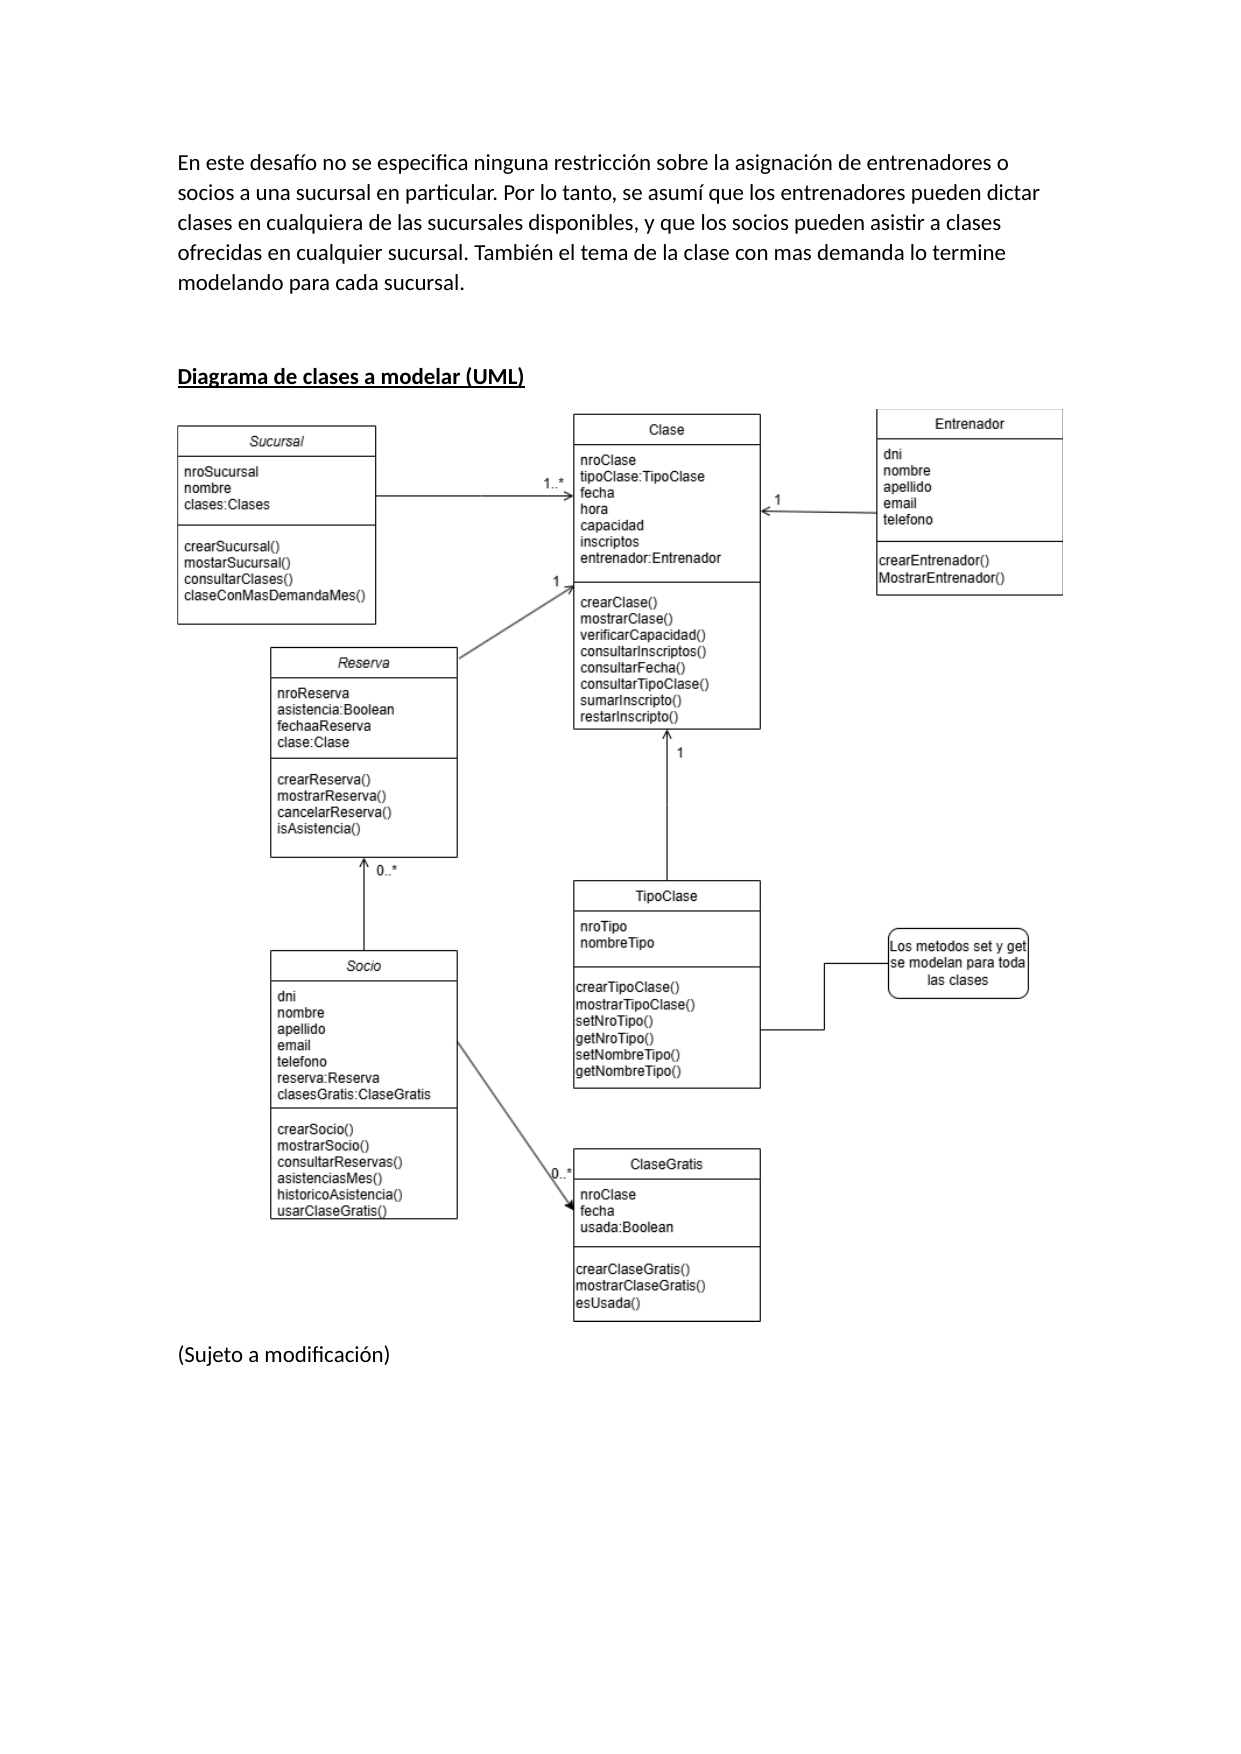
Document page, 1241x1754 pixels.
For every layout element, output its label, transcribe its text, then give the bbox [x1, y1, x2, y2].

text En este desafío no se especifica ninguna restricción sobre la asignación de entrenadores o socios a una sucursal en particular. Por lo tanto, se asumí que los entrenadores pueden dictar clases en cualquiera de las sucursales disponibles, y que los socios pueden asistir a clases ofrecidas en cualquier sucursal. También el tema de la clase con mas demanda lo termine modelando para cada sucursal. [177, 148, 1063, 296]
picture [177, 409, 1063, 1322]
text Diagrama de clases a modelar (UML) [177, 362, 1063, 390]
text (Sujeto a modificación) [177, 1341, 1063, 1368]
